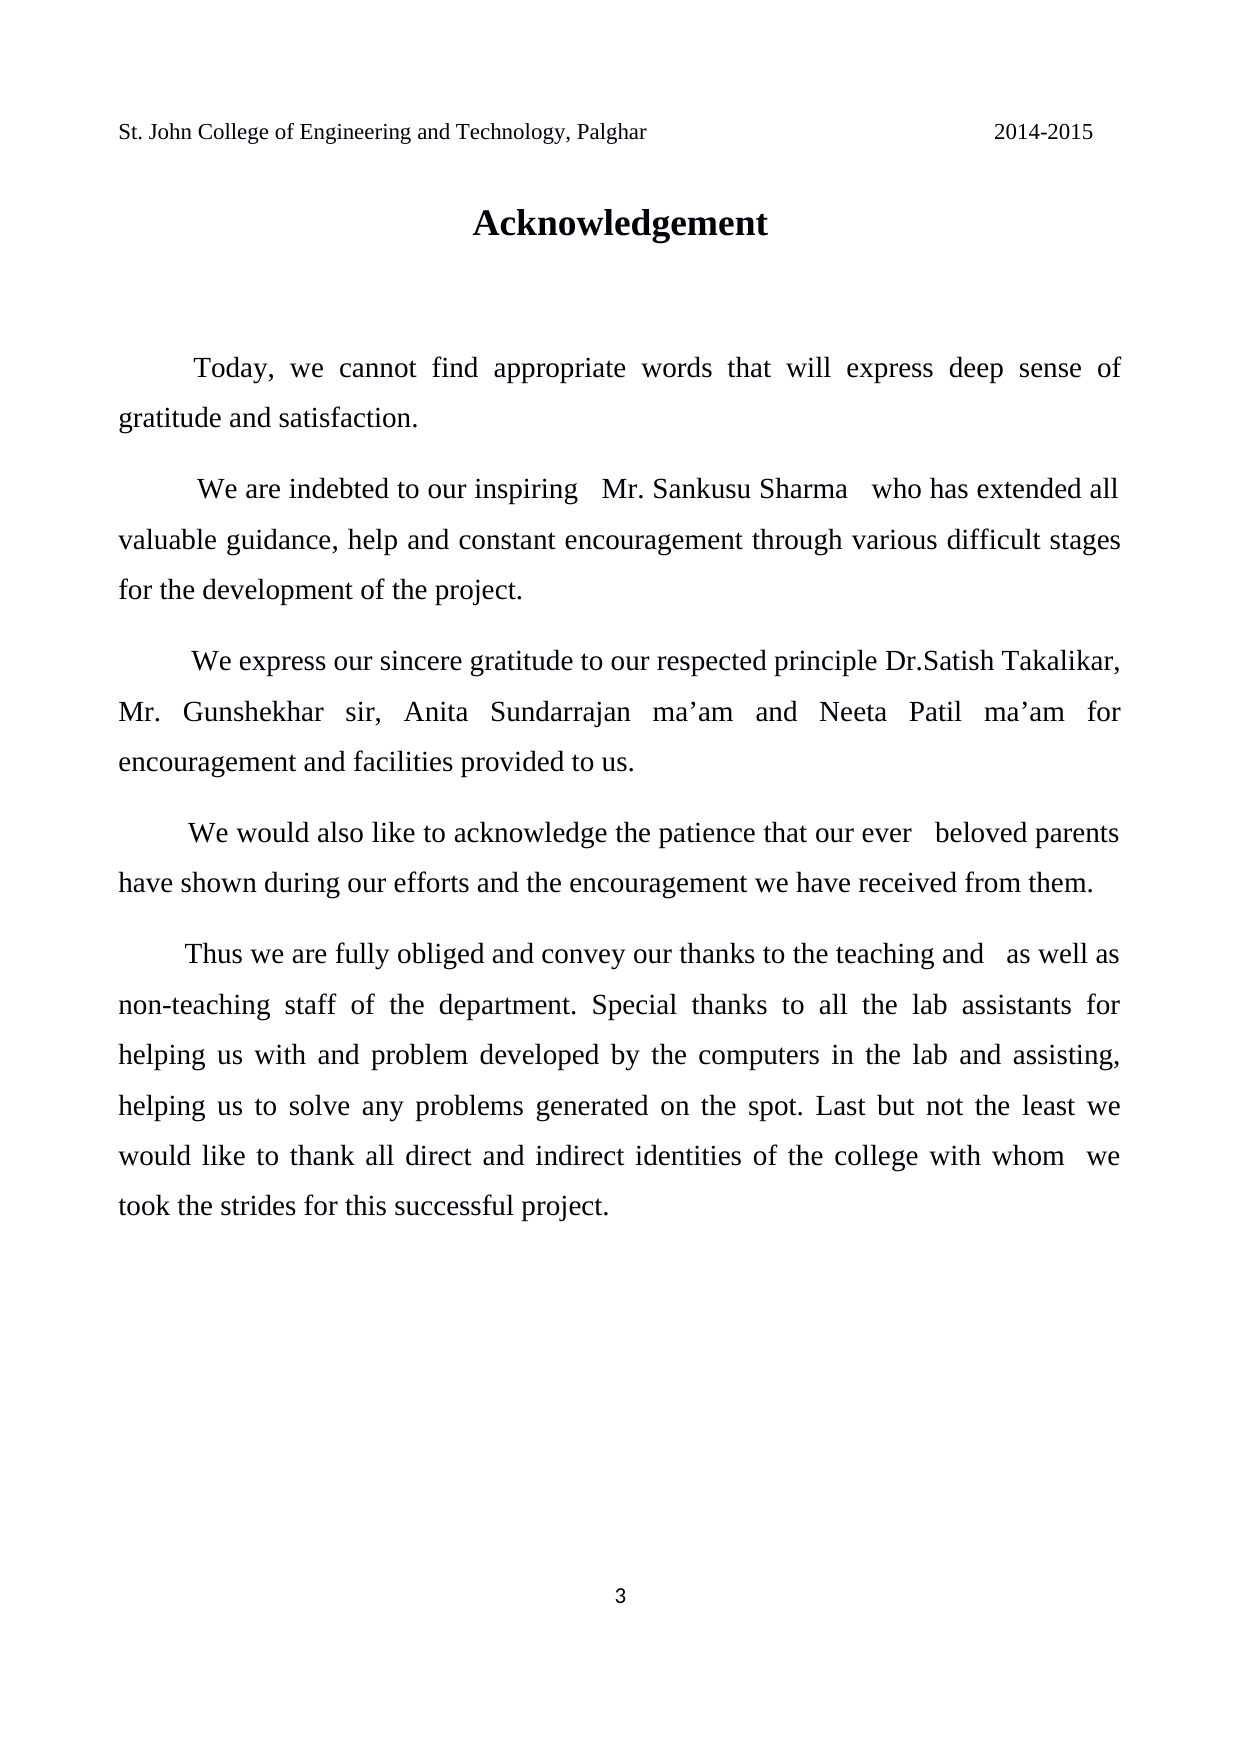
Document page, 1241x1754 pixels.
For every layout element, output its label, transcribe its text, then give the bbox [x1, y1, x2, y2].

text Today, we cannot find appropriate words that will express deep sense of gratitude and satisfaction. [118, 350, 1122, 434]
text We are indebted to our inspiring Mr. Sankusu Sharma who has extended all valuable guidance, help and constant encouragement through various difficult stages for the development of the project. [118, 472, 1122, 606]
text Acknowledgement [118, 201, 1122, 244]
text We express our sincere gratitude to our respected principle Dr.Satish Takalikar, Mr. Gunshekhar sir, Anita Sundarrajan ma’am and Neeta Patil ma’am for encouragement and facilities provided to us. [118, 643, 1122, 778]
text Thus we are fully obliged and convey our thanks to the teaching and as well as non-teaching staff of the department. Special thanks to all the lab assistants for helping us with and problem developed by the computers in the lab and assisting, helping us to solve any problems generated on the spot. Last but not the least we would like to thank all direct and indirect identities of the college with whom we took the strides for this successful project. [118, 937, 1122, 1222]
text We would also like to acknowledge the patience that our ever beloved parents have shown during our efforts and the encouragement we have received from them. [118, 815, 1122, 899]
